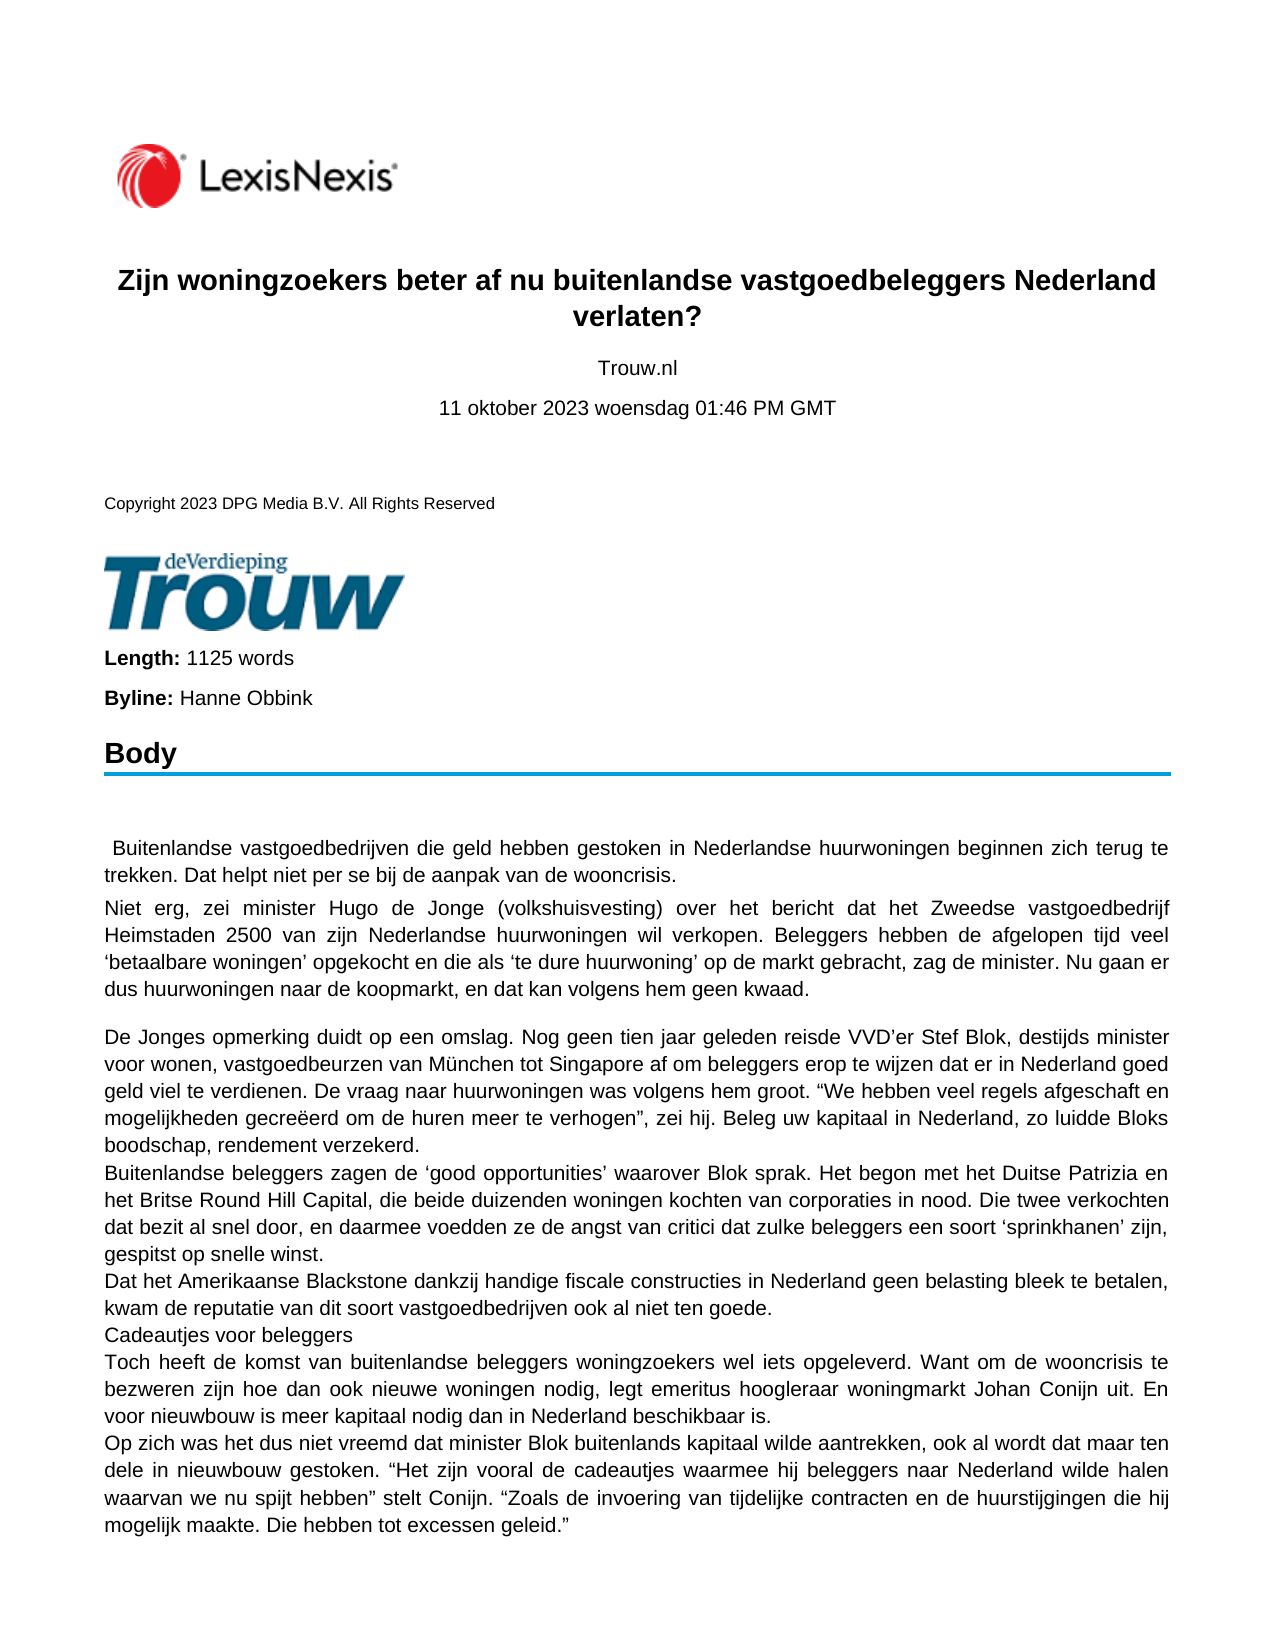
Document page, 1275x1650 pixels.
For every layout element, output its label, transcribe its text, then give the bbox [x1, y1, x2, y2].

picture [104, 553, 405, 631]
text Toch heeft de komst van buitenlandse beleggers woningzoekers wel iets opgeleverd. Want om de wooncrisis te bezweren zijn hoe dan ook nieuwe woningen nodig, legt emeritus hoogleraar woningmarkt Johan Conijn uit. En voor nieuwbouw is meer kapitaal nodig dan in Nederland beschikbaar is. [104, 1347, 1171, 1428]
text Op zich was het dus niet vreemd dat minister Blok buitenlands kapitaal wilde aantrekken, ook al wordt dat maar ten dele in nieuwbouw gestoken. “Het zijn vooral de cadeautjes waarmee hij beleggers naar Nederland wilde halen waarvan we nu spijt hebben” stelt Conijn. “Zoals de invoering van tijdelijke contracten en de huurstijgingen die hij mogelijk maakte. Die hebben tot excessen geleid.” [104, 1428, 1171, 1536]
subtitle Zijn woningzoekers beter af nu buitenlandse vastgoedbeleggers Nederland verlaten? [104, 261, 1171, 332]
text Cadeautjes voor beleggers [104, 1320, 1171, 1347]
text Dat het Amerikaanse Blackstone dankzij handige fiscale constructies in Nederland geen belasting bleek te betalen, kwam de reputatie van dit soort vastgoedbedrijven ook al niet ten goede. [104, 1266, 1171, 1320]
text Buitenlandse beleggers zagen de ‘good opportunities’ waarover Blok sprak. Het begon met het Duitse Patrizia en het Britse Round Hill Capital, die beide duizenden woningen kochten van corporaties in nood. Die twee verkochten dat bezit al snel door, en daarmee voedden ze de angst van critici dat zulke beleggers een soort ‘sprinkhanen’ zijn, gespitst op snelle winst. [104, 1157, 1171, 1266]
text Niet erg, zei minister Hugo de Jonge (volkshuisvesting) over het bericht dat het Zweedse vastgoedbedrijf Heimstaden 2500 van zijn Nederlandse huurwoningen wil verkopen. Beleggers hebben de afgelopen tijd veel ‘betaalbare woningen’ opgekocht en die als ‘te dure huurwoning’ op de markt gebracht, zag de minister. Nu gaan er dus huurwoningen naar de koopmarkt, en dat kan volgens hem geen kwaad. [104, 893, 1171, 1001]
picture [203, 586, 227, 618]
text Trouw.nl [104, 353, 1171, 380]
picture [104, 144, 412, 208]
text Copyright 2023 DPG Media B.V. All Rights Reserved [104, 461, 1171, 513]
text Body [104, 735, 1171, 770]
text Byline: Hanne Obbink [104, 683, 1171, 710]
text Buitenlandse vastgoedbedrijven die geld hebben gestoken in Nederlandse huurwoningen beginnen zich terug te trekken. Dat helpt niet per se bij de aanpak van de wooncrisis. [104, 832, 1171, 886]
text 11 oktober 2023 woensdag 01:46 PM GMT [104, 393, 1171, 420]
text Length: 1125 words [104, 643, 1171, 670]
text De Jonges opmerking duidt op een omslag. Nog geen tien jaar geleden reisde VVD’er Stef Blok, destijds minister voor wonen, vastgoedbeurzen van München tot Singapore af om beleggers erop te wijzen dat er in Nederland goed geld viel te verdienen. De vraag naar huurwoningen was volgens hem groot. “We hebben veel regels afgeschaft en mogelijkheden gecreëerd om de huren meer te verhogen”, zei hij. Beleg uw kapitaal in Nederland, zo luidde Bloks boodschap, rendement verzekerd. [104, 1022, 1171, 1157]
